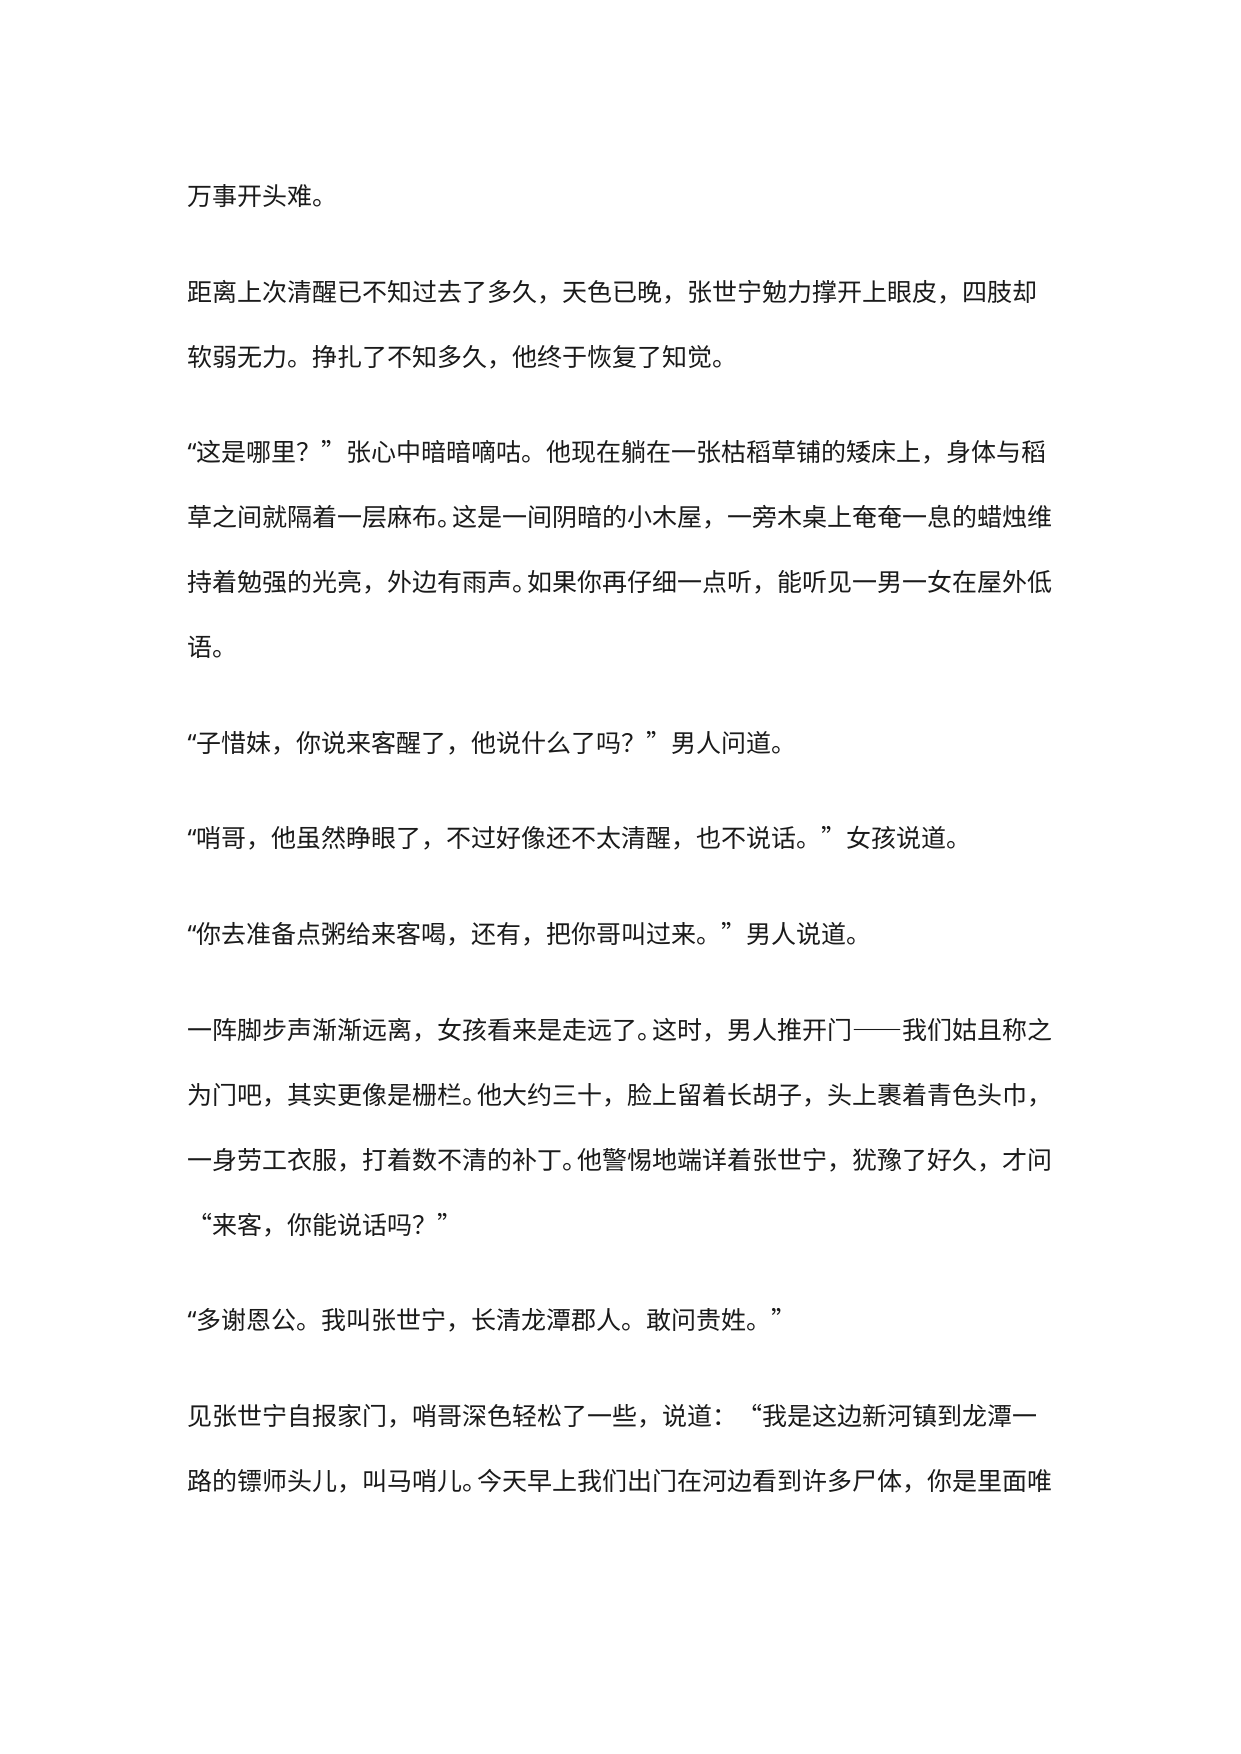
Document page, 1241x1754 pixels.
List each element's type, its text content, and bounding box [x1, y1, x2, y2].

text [187, 1382, 1053, 1512]
text “子惜妹，你说来客醒了，他说什么了吗？”男人问道。 [187, 709, 1053, 774]
text “哨哥，他虽然睁眼了，不过好像还不太清醒，也不说话。”女孩说道。 [187, 804, 1053, 869]
text “这是哪里？”张心中暗暗嘀咕。他现在躺在一张枯稻草铺的矮床上，身体与稻草之间就隔着一层麻布。这是一间阴暗的小木屋，一旁木桌上奄奄一息的蜡烛维持着勉强的光亮，外边有雨声。如果你再仔细一点听，能听见一男一女在屋外低语。 [187, 418, 1053, 678]
text 一阵脚步声渐渐远离，女孩看来是走远了。这时，男人推开门——我们姑且称之为门吧，其实更像是栅栏。他大约三十，脸上留着长胡子，头上裹着青色头巾，一身劳工衣服，打着数不清的补丁。他警惕地端详着张世宁，犹豫了好久，才问：“来客，你能说话吗？” [187, 996, 1053, 1256]
text 距离上次清醒已不知过去了多久，天色已晚，张世宁勉力撑开上眼皮，四肢却软弱无力。挣扎了不知多久，他终于恢复了知觉。 [187, 258, 1053, 388]
text “多谢恩公。我叫张世宁，长清龙潭郡人。敢问贵姓。” [187, 1286, 1053, 1351]
text “你去准备点粥给来客喝，还有，把你哥叫过来。”男人说道。 [187, 900, 1053, 965]
text 万事开头难。 [187, 162, 1053, 227]
